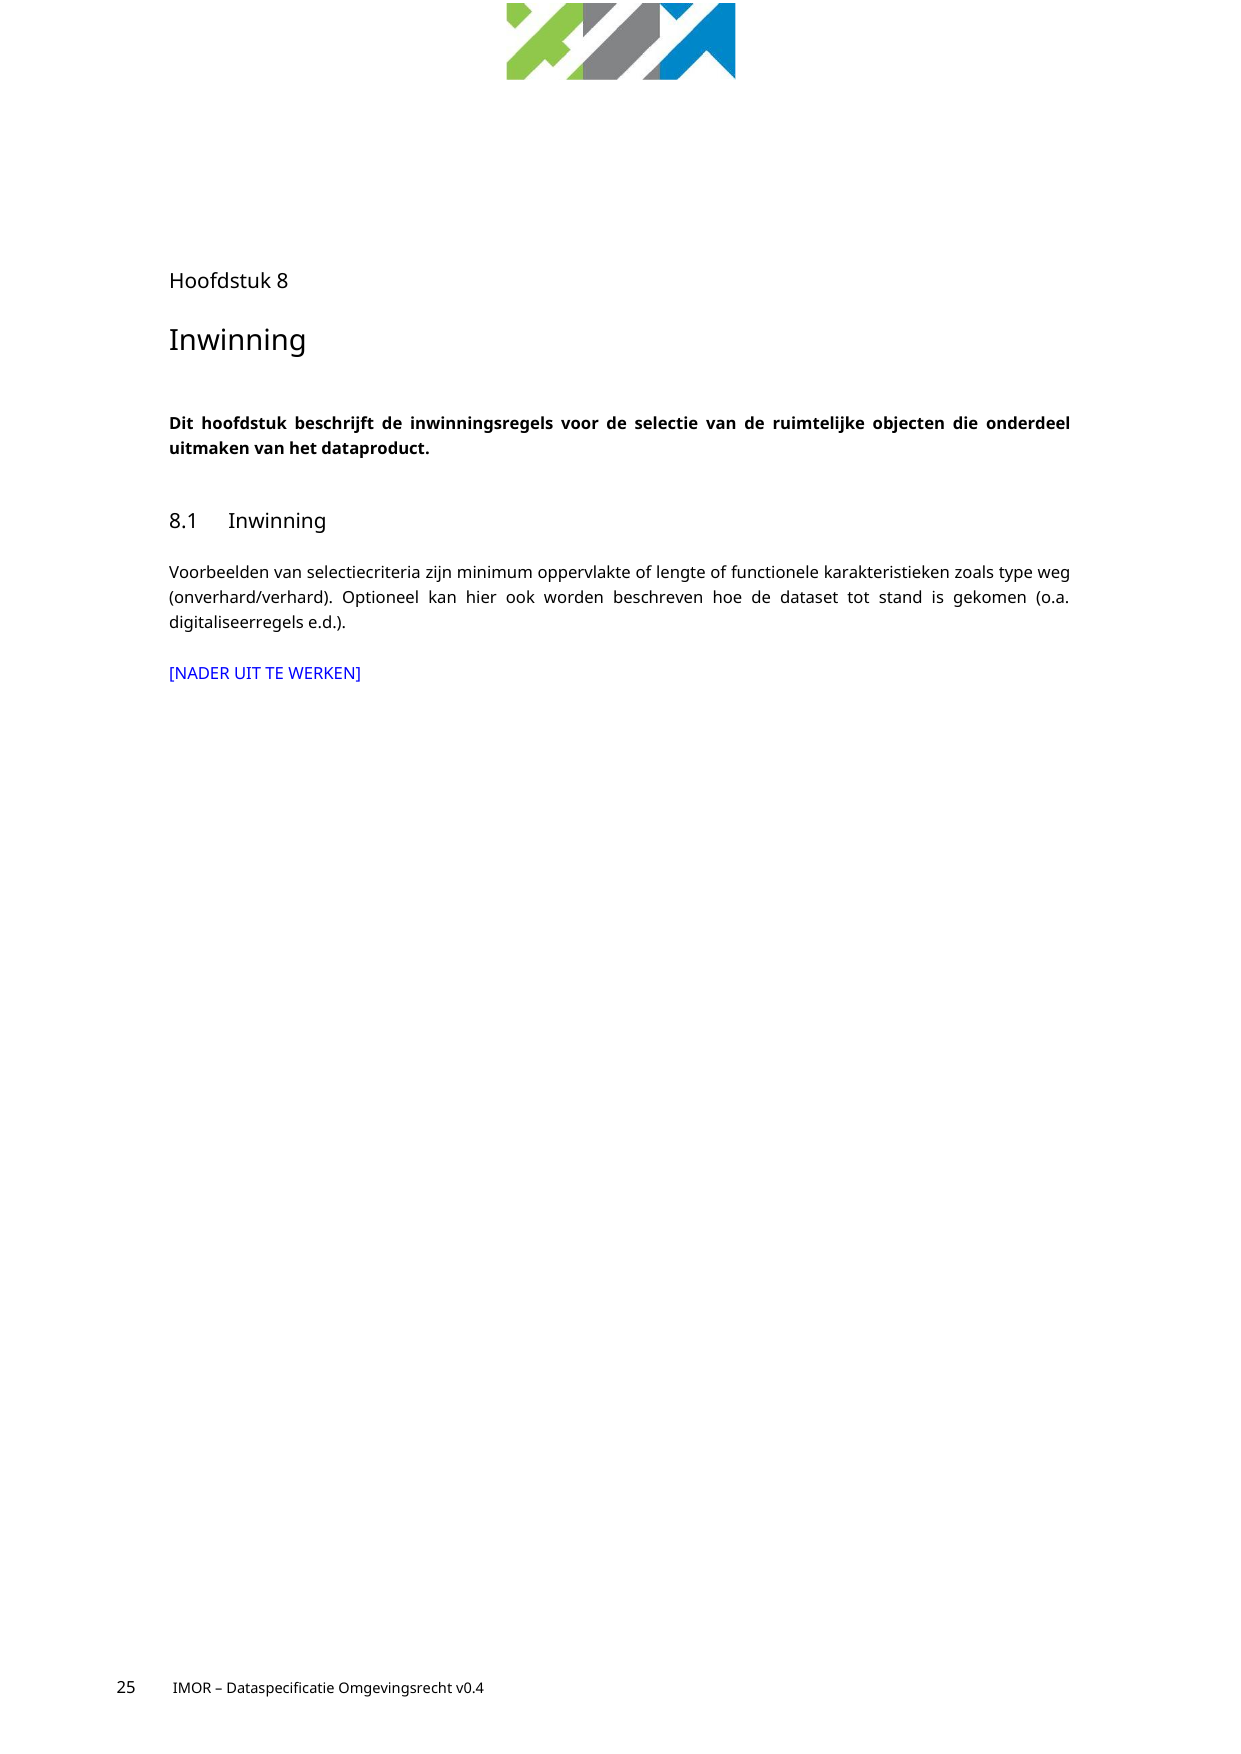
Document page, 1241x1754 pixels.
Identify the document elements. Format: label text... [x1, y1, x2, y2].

text Voorbeelden van selectiecriteria zijn minimum oppervlakte of lengte of functionele karakteristieken zoals type weg (onverhard/verhard). Optioneel kan hier ook worden beschreven hoe de dataset tot stand is gekomen (o.a. digitaliseerregels e.d.). [169, 559, 1071, 634]
picture [677, 50, 736, 80]
text Inwinning [169, 509, 1071, 534]
text [NADER UIT TE WERKEN] [169, 659, 1071, 684]
text Dit hoofdstuk beschrijft de inwinningsregels voor de selectie van de ruimtelijke objecten die onderdeel uitmaken van het dataproduct. [169, 409, 1071, 459]
picture [506, 3, 718, 80]
text Inwinning [169, 319, 1071, 359]
